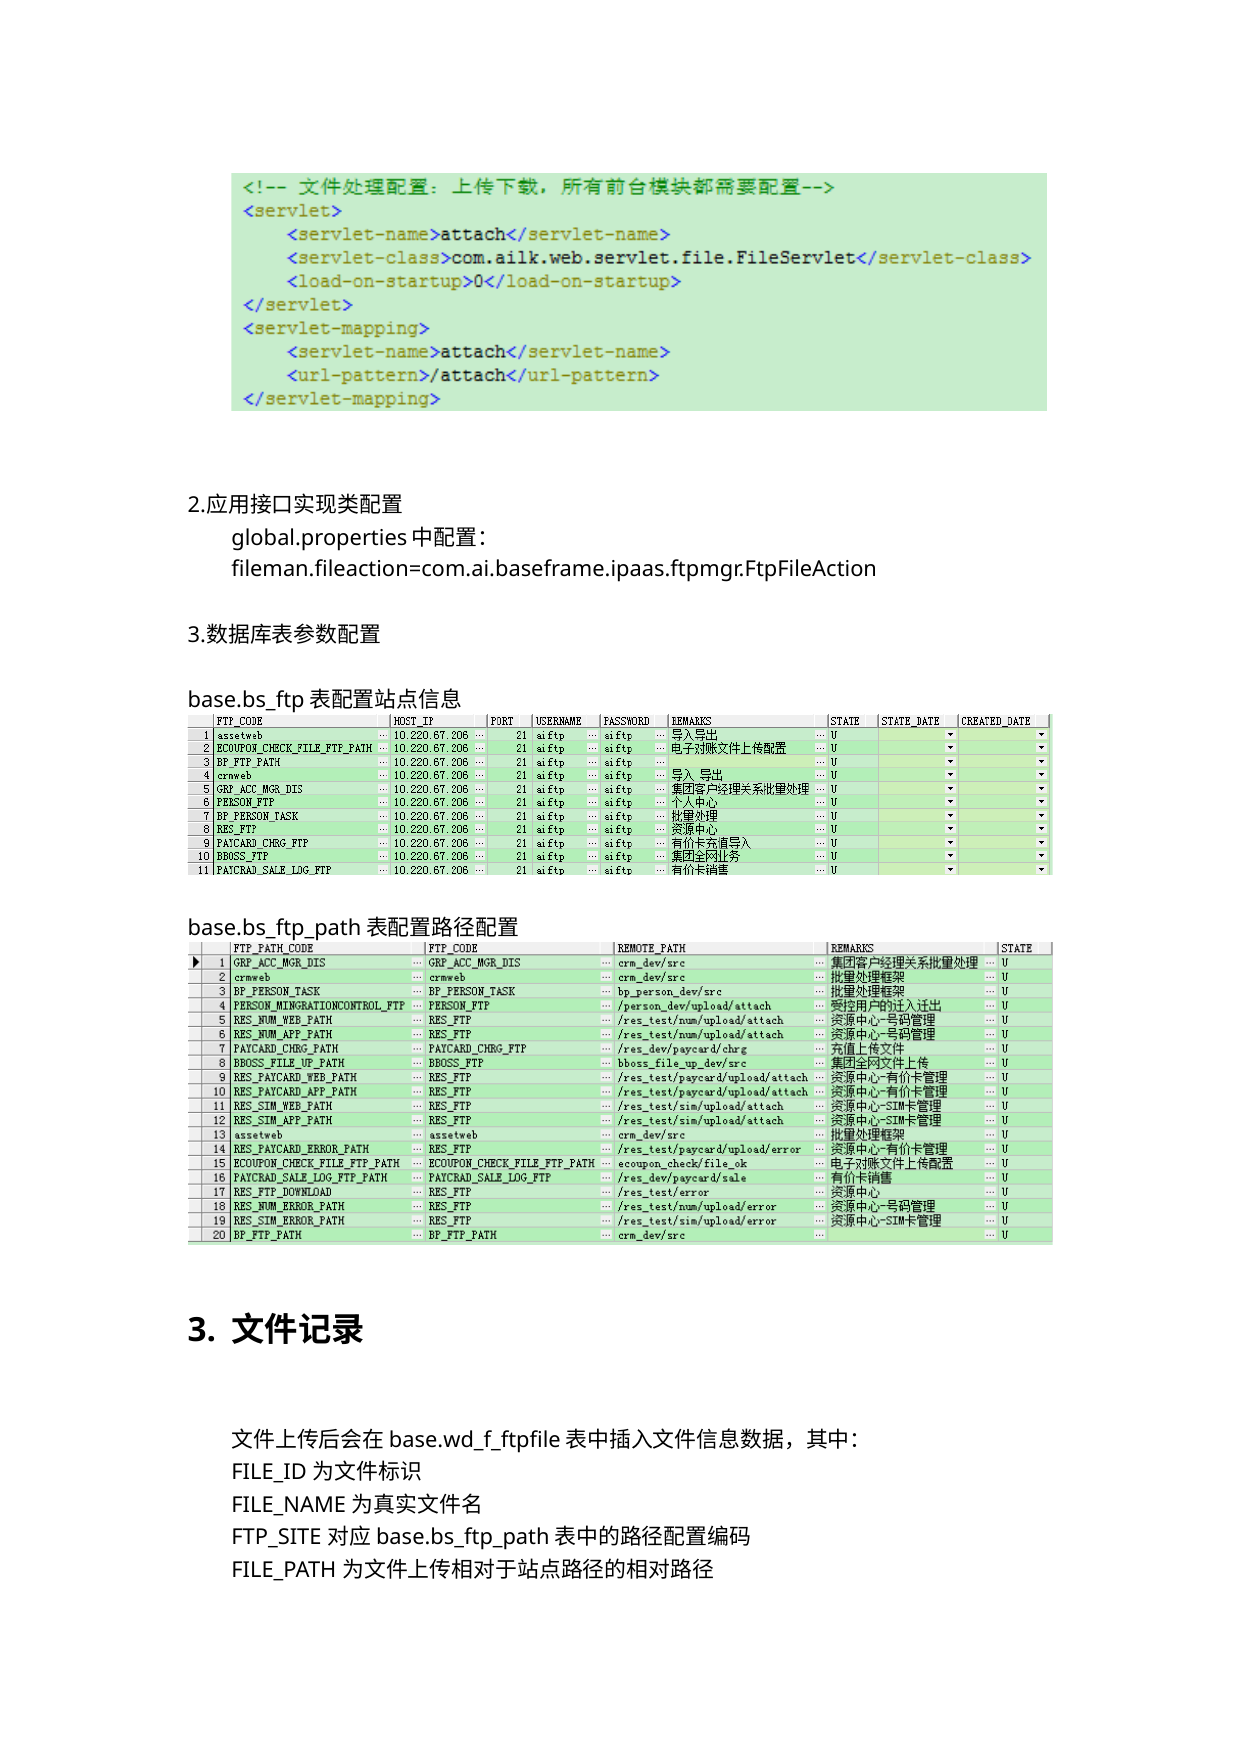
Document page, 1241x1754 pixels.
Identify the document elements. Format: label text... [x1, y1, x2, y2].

text FTP_SITE 对应 base.bs_ftp_path表中的路径配置编码 [231, 1519, 1053, 1551]
picture [187, 942, 1053, 1245]
text FILE_ID 为文件标识 [231, 1454, 1053, 1486]
text base.bs_ftp_path表配置路径配置 [187, 909, 1053, 942]
text 3.数据库表参数配置 [187, 617, 1053, 649]
text base.bs_ftp表配置站点信息 [187, 682, 1053, 714]
text FILE_NAME 为真实文件名 [231, 1486, 1053, 1519]
text FILE_PATH 为文件上传相对于站点路径的相对路径 [231, 1551, 1053, 1584]
text global.properties中配置： [187, 519, 1053, 552]
text 文件上传后会在base.wd_f_ftpfile表中插入文件信息数据，其中： [231, 1421, 1053, 1454]
picture [187, 714, 1053, 875]
text 2.应用接口实现类配置 [187, 487, 1053, 519]
subtitle 文件记录 [187, 1294, 1053, 1359]
text fileman.fileaction=com.ai.baseframe.ipaas.ftpmgr.FtpFileAction [187, 552, 1053, 584]
picture [231, 173, 1047, 411]
